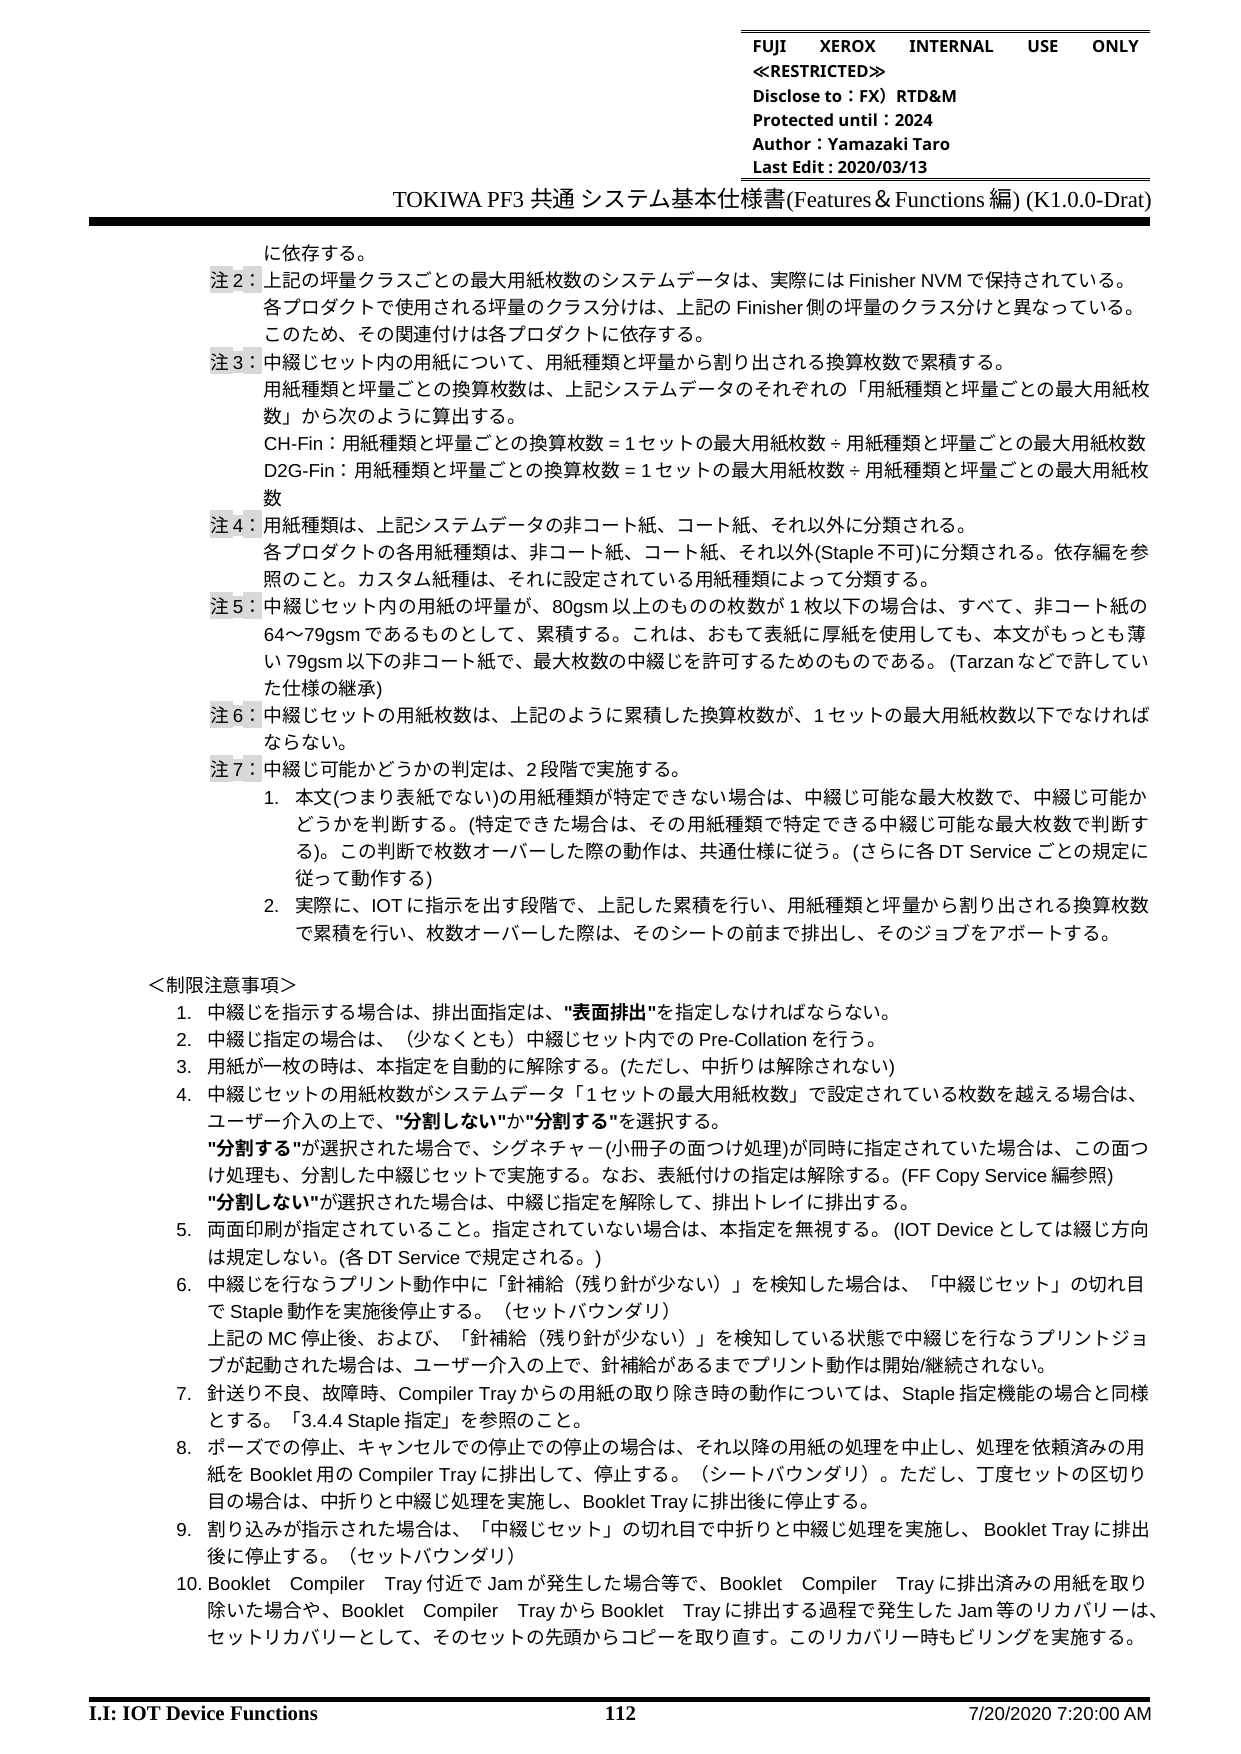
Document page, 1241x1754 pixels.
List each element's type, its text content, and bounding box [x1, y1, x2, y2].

list 用紙が一枚の時は、本指定を自動的に解除する。(ただし、中折りは解除されない) [176, 1052, 1150, 1079]
list 割り込みが指示された場合は、「中綴じセット」の切れ目で中折りと中綴じ処理を実施し、Booklet Trayに排出後に停止する。（セットバウンダリ） [176, 1514, 1150, 1568]
list ポーズでの停止、キャンセルでの停止での停止の場合は、それ以降の用紙の処理を中止し、処理を依頼済みの用紙をBooklet用のCompiler Trayに排出して、停止する。（シートバウンダリ）。ただし、丁度セットの区切り目の場合は、中折りと中綴じ処理を実施し、Booklet Trayに排出後に停止する。 [176, 1433, 1150, 1514]
text 注5： 中綴じセット内の用紙の坪量が、80gsm以上のものの枚数が1枚以下の場合は、すべて、非コート紙の64～79gsmであるものとして、累積する。これは、おもて表紙に厚紙を使用しても、本文がもっとも薄い79gsm以下の非コート紙で、最大枚数の中綴じを許可するためのものである。(Tarzanなどで許していた仕様の継承) [210, 592, 1150, 701]
text 注2： 上記の坪量クラスごとの最大用紙枚数のシステムデータは、実際にはFinisher NVMで保持されている。 各プロダクトで使用される坪量のクラス分けは、上記のFinisher側の坪量のクラス分けと異なっている。 このため、その関連付けは各プロダクトに依存する。 [210, 266, 1150, 347]
list Booklet Compiler Tray付近でJamが発生した場合等で、Booklet Compiler Trayに排出済みの用紙を取り除いた場合や、Booklet Compiler TrayからBooklet Trayに排出する過程で発生したJam等のリカバリーは、セットリカバリーとして、そのセットの先頭からコピーを取り直す。このリカバリー時もビリングを実施する。 [176, 1568, 1150, 1650]
list 両面印刷が指定されていること。指定されていない場合は、本指定を無視する。(IOT Deviceとしては綴じ方向は規定しない。(各DT Serviceで規定される。) [176, 1215, 1150, 1269]
list 中綴じを指示する場合は、排出面指定は、"表面排出"を指定しなければならない。 [176, 998, 1150, 1025]
text 注4： 用紙種類は、上記システムデータの非コート紙、コート紙、それ以外に分類される。 各プロダクトの各用紙種類は、非コート紙、コート紙、それ以外(Staple不可)に分類される。依存編を参照のこと。カスタム紙種は、それに設定されている用紙種類によって分類する。 [210, 510, 1150, 592]
text 2. 実際に、IOTに指示を出す段階で、上記した累積を行い、用紙種類と坪量から割り出される換算枚数で累積を行い、枚数オーバーした際は、そのシートの前まで排出し、そのジョブをアボートする。 [263, 891, 1150, 945]
text 注6： 中綴じセットの用紙枚数は、上記のように累積した換算枚数が、1セットの最大用紙枚数以下でなければならない。 [210, 701, 1150, 755]
text 1. 本文(つまり表紙でない)の用紙種類が特定できない場合は、中綴じ可能な最大枚数で、中綴じ可能かどうかを判断する。(特定できた場合は、その用紙種類で特定できる中綴じ可能な最大枚数で判断する)。この判断で枚数オーバーした際の動作は、共通仕様に従う。(さらに各DT Serviceごとの規定に従って動作する) [263, 782, 1150, 891]
text 注7： 中綴じ可能かどうかの判定は、2段階で実施する。 [262, 755, 1150, 782]
list 中綴じセットの用紙枚数がシステムデータ「1セットの最大用紙枚数」で設定されている枚数を越える場合は、ユーザー介入の上で、"分割しない"か"分割する"を選択する。 "分割する"が選択された場合で、シグネチャ－(小冊子の面つけ処理)が同時に指定されていた場合は、この面つけ処理も、分割した中綴じセットで実施する。なお、表紙付けの指定は解除する。(FF Copy Service編参照) "分割しない"が選択された場合は、中綴じ指定を解除して、排出トレイに排出する。 [176, 1079, 1150, 1215]
text ＜制限注意事項＞ [148, 970, 1150, 998]
text 注3： 中綴じセット内の用紙について、用紙種類と坪量から割り出される換算枚数で累積する。 用紙種類と坪量ごとの換算枚数は、上記システムデータのそれぞれの「用紙種類と坪量ごとの最大用紙枚数」から次のように算出する。 CH-Fin：用紙種類と坪量ごとの換算枚数 = 1セットの最大用紙枚数 ÷ 用紙種類と坪量ごとの最大用紙枚数 D2G-Fin： 用紙種類と坪量ごとの換算枚数 = 1セットの最大用紙枚数 ÷ 用紙種類と坪量ごとの最大用紙枚数 [210, 347, 1150, 510]
list 中綴じを行なうプリント動作中に「針補給（残り針が少ない）」を検知した場合は、「中綴じセット」の切れ目でStaple動作を実施後停止する。（セットバウンダリ） 上記のMC停止後、および、「針補給（残り針が少ない）」を検知している状態で中綴じを行なうプリントジョブが起動された場合は、ユーザー介入の上で、針補給があるまでプリント動作は開始/継続されない。 [176, 1269, 1150, 1378]
list 針送り不良、故障時、Compiler Trayからの用紙の取り除き時の動作については、Staple指定機能の場合と同様とする。「3.4.4 Staple指定」を参照のこと。 [176, 1378, 1150, 1433]
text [210, 238, 1150, 266]
list 中綴じ指定の場合は、（少なくとも）中綴じセット内でのPre-Collationを行う。 [176, 1025, 1150, 1052]
